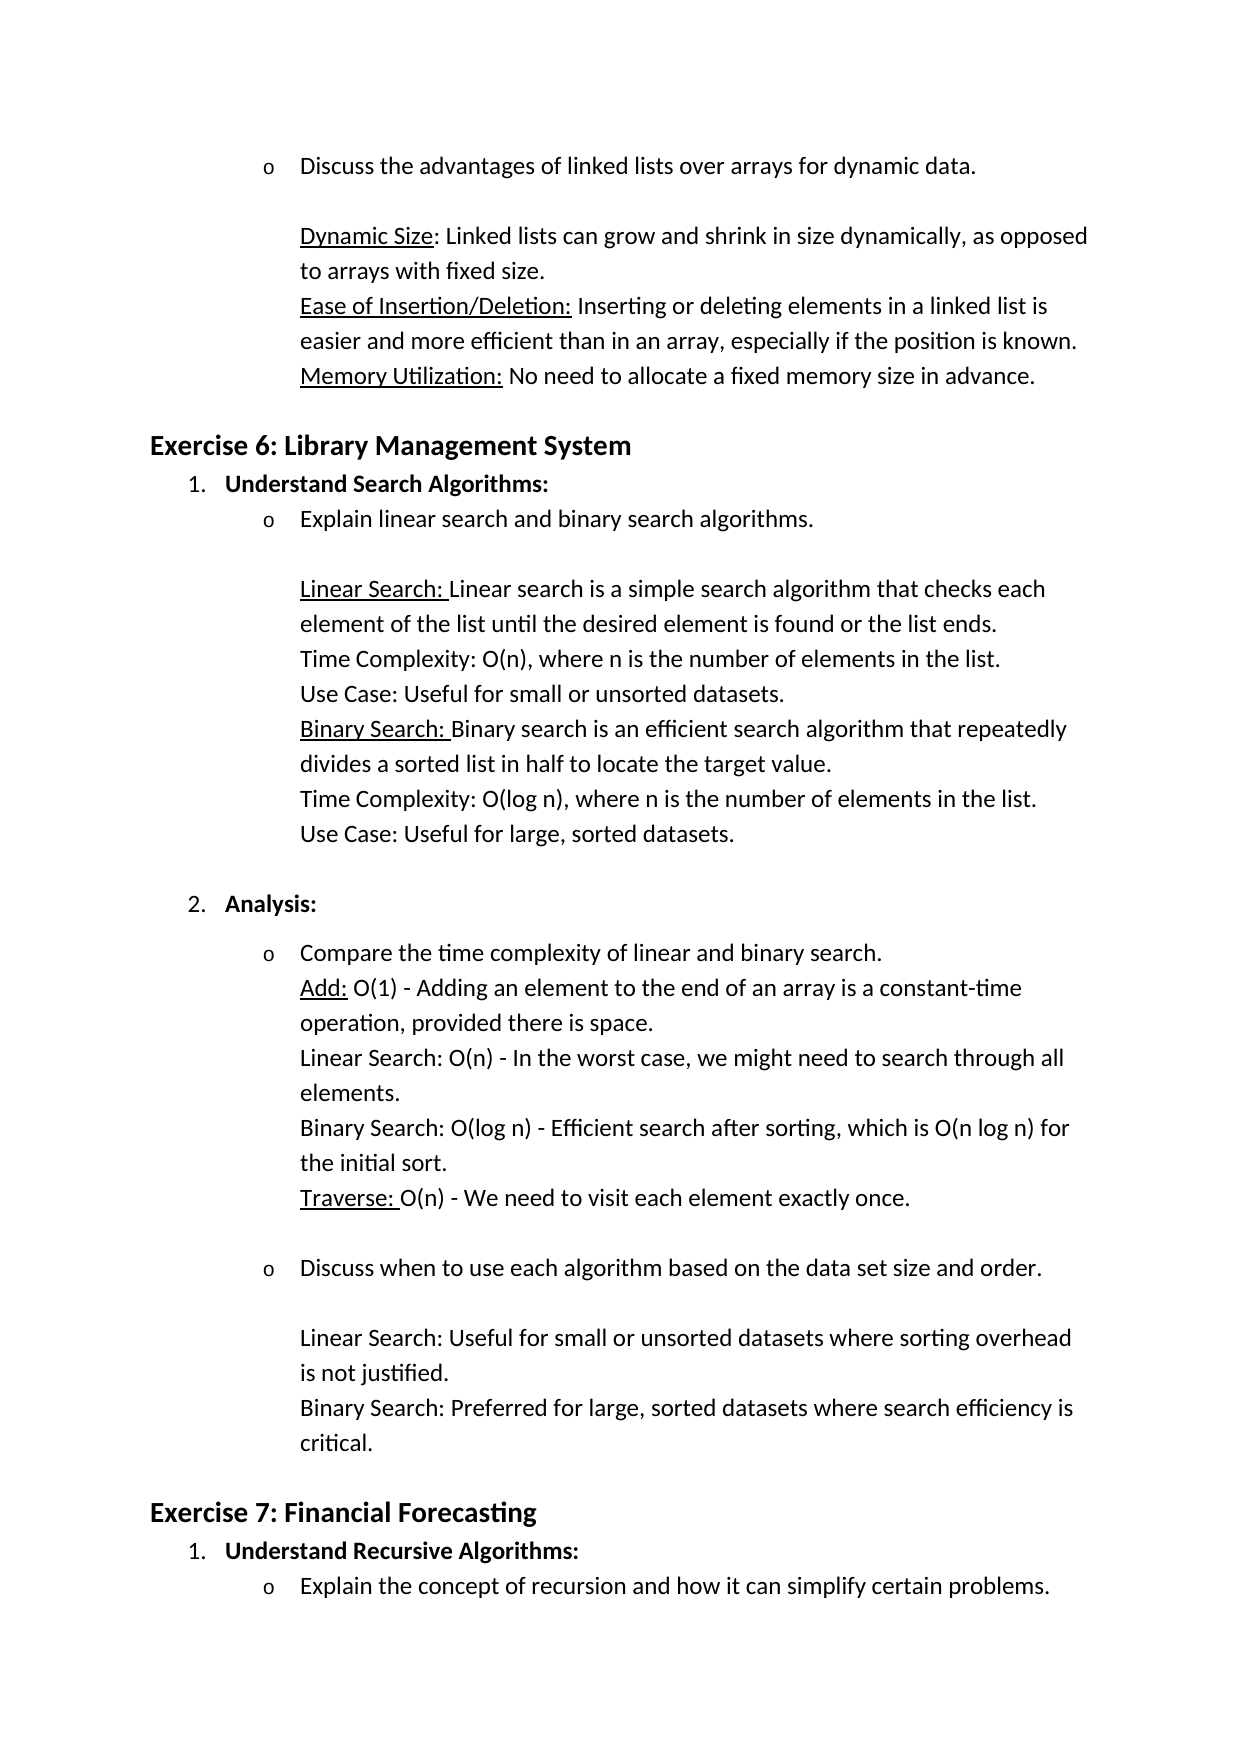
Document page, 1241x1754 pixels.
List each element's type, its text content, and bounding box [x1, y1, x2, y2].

text Add: O(1) - Adding an element to the end of an array is a constant-time operation, provided there is space. [300, 972, 1090, 1038]
list Discuss the advantages of linked lists over arrays for dynamic data. [262, 150, 1090, 181]
text Linear Search: Linear search is a simple search algorithm that checks each element of the list until the desired element is found or the list ends. [300, 573, 1090, 639]
text Time Complexity: O(log n), where n is the number of elements in the list. [300, 783, 1090, 814]
list Analysis: [187, 888, 1090, 919]
text Linear Search: O(n) - In the worst case, we might need to search through all elements. [300, 1042, 1090, 1108]
text Linear Search: Useful for small or unsorted datasets where sorting overhead is not justified. [300, 1322, 1090, 1388]
text Dynamic Size: Linked lists can grow and shrink in size dynamically, as opposed to arrays with fixed size. [300, 220, 1090, 286]
text Memory Utilization: No need to allocate a fixed memory size in advance. [300, 360, 1090, 391]
text Binary Search: Binary search is an efficient search algorithm that repeatedly divides a sorted list in half to locate the target value. [300, 713, 1090, 779]
list Compare the time complexity of linear and binary search. [262, 937, 1090, 968]
text Use Case: Useful for small or unsorted datasets. [300, 678, 1090, 709]
text Exercise 7: Financial Forecasting [150, 1494, 1090, 1530]
text Ease of Insertion/Deletion: Inserting or deleting elements in a linked list is easier and more efficient than in an array, especially if the position is known. [300, 290, 1090, 356]
list Understand Search Algorithms: [187, 468, 1090, 499]
text Binary Search: O(log n) - Efficient search after sorting, which is O(n log n) for the initial sort. [300, 1112, 1090, 1178]
text Time Complexity: O(n), where n is the number of elements in the list. [300, 643, 1090, 674]
text Exercise 6: Library Management System [150, 427, 1090, 463]
list Explain the concept of recursion and how it can simplify certain problems. [262, 1570, 1090, 1601]
list Discuss when to use each algorithm based on the data set size and order. [262, 1252, 1090, 1283]
text Traverse: O(n) - We need to visit each element exactly once. [300, 1182, 1090, 1213]
text Use Case: Useful for large, sorted datasets. [300, 818, 1090, 849]
list Explain linear search and binary search algorithms. [262, 503, 1090, 534]
list Understand Recursive Algorithms: [187, 1535, 1090, 1566]
text Binary Search: Preferred for large, sorted datasets where search efficiency is critical. [300, 1392, 1090, 1458]
